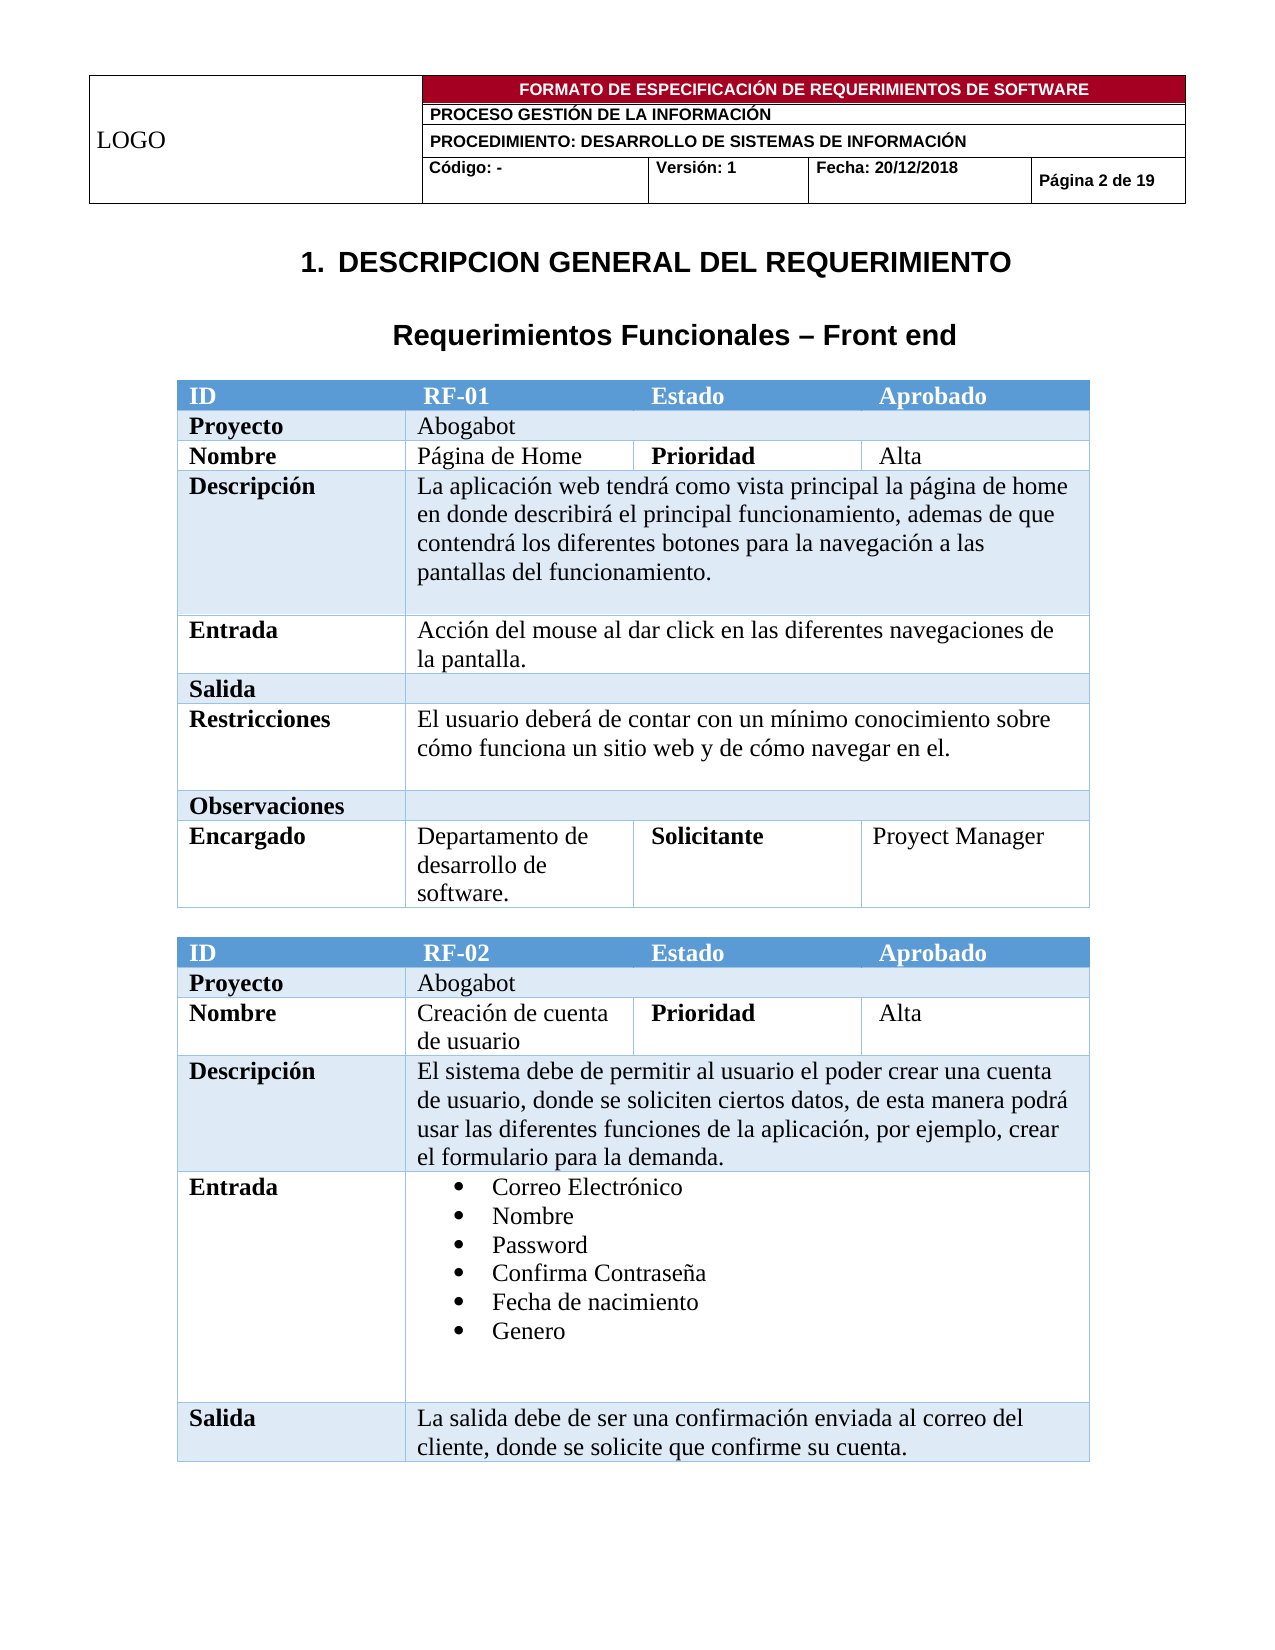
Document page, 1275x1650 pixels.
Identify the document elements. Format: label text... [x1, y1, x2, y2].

table_header Estado [634, 381, 861, 410]
table_header Aprobado [862, 938, 1089, 967]
table_cell Proyecto [178, 968, 405, 997]
table_cell Proyect Manager [862, 821, 1089, 907]
table_header RF-01 [406, 381, 633, 410]
table_cell Nombre [178, 441, 405, 470]
table_header Aprobado [862, 381, 1089, 410]
table_cell Prioridad [634, 441, 861, 470]
table_cell Alta [862, 998, 1089, 1055]
table_header ID [178, 381, 405, 410]
table_header Estado [634, 938, 861, 967]
table_cell Alta [862, 441, 1089, 470]
table_cell Entrada [178, 616, 405, 673]
table_cell [406, 791, 1089, 820]
table_cell Proyecto [178, 411, 405, 440]
table_cell El sistema debe de permitir al usuario el poder crear una cuenta de usuario, donde se soliciten ciertos datos, de esta manera podrá usar las diferentes funciones de la aplicación, por ejemplo, crear el formulario para la demanda. [406, 1056, 1089, 1171]
table_cell Creación de cuenta de usuario [406, 998, 633, 1055]
table_cell Salida [178, 674, 405, 703]
table_cell Correo Electrónico Nombre Password Confirma Contraseña Fecha de nacimiento Genero [406, 1172, 1089, 1402]
table_cell Departamento de desarrollo de software. [406, 821, 633, 907]
table_cell Observaciones [178, 791, 405, 820]
table_cell La salida debe de ser una confirmación enviada al correo del cliente, donde se solicite que confirme su cuenta. [406, 1403, 1089, 1461]
table_cell Página de Home [406, 441, 633, 470]
table_cell Prioridad [634, 998, 861, 1055]
table_cell El usuario deberá de contar con un mínimo conocimiento sobre cómo funciona un sitio web y de cómo navegar en el. [406, 704, 1089, 790]
table_cell [406, 674, 1089, 703]
table_cell Restricciones [178, 704, 405, 790]
table_cell Abogabot [406, 968, 1089, 997]
table_cell Salida [178, 1403, 405, 1461]
table_cell Descripción [178, 1056, 405, 1171]
table_cell Descripción [178, 471, 405, 614]
table_cell Encargado [178, 821, 405, 907]
table_cell Acción del mouse al dar click en las diferentes navegaciones de la pantalla. [406, 616, 1089, 673]
table_cell Abogabot [406, 411, 1089, 440]
subtitle DESCRIPCION GENERAL DEL REQUERIMIENTO [215, 245, 1098, 278]
table_cell La aplicación web tendrá como vista principal la página de home en donde describirá el principal funcionamiento, ademas de que contendrá los diferentes botones para la navegación a las pantallas del funcionamiento. [406, 471, 1089, 614]
table_cell Entrada [178, 1172, 405, 1402]
table_header RF-02 [406, 938, 633, 967]
table_cell Solicitante [634, 821, 861, 907]
text Requerimientos Funcionales – Front end [252, 318, 1098, 352]
table_header ID [178, 938, 405, 967]
table_cell Nombre [178, 998, 405, 1055]
